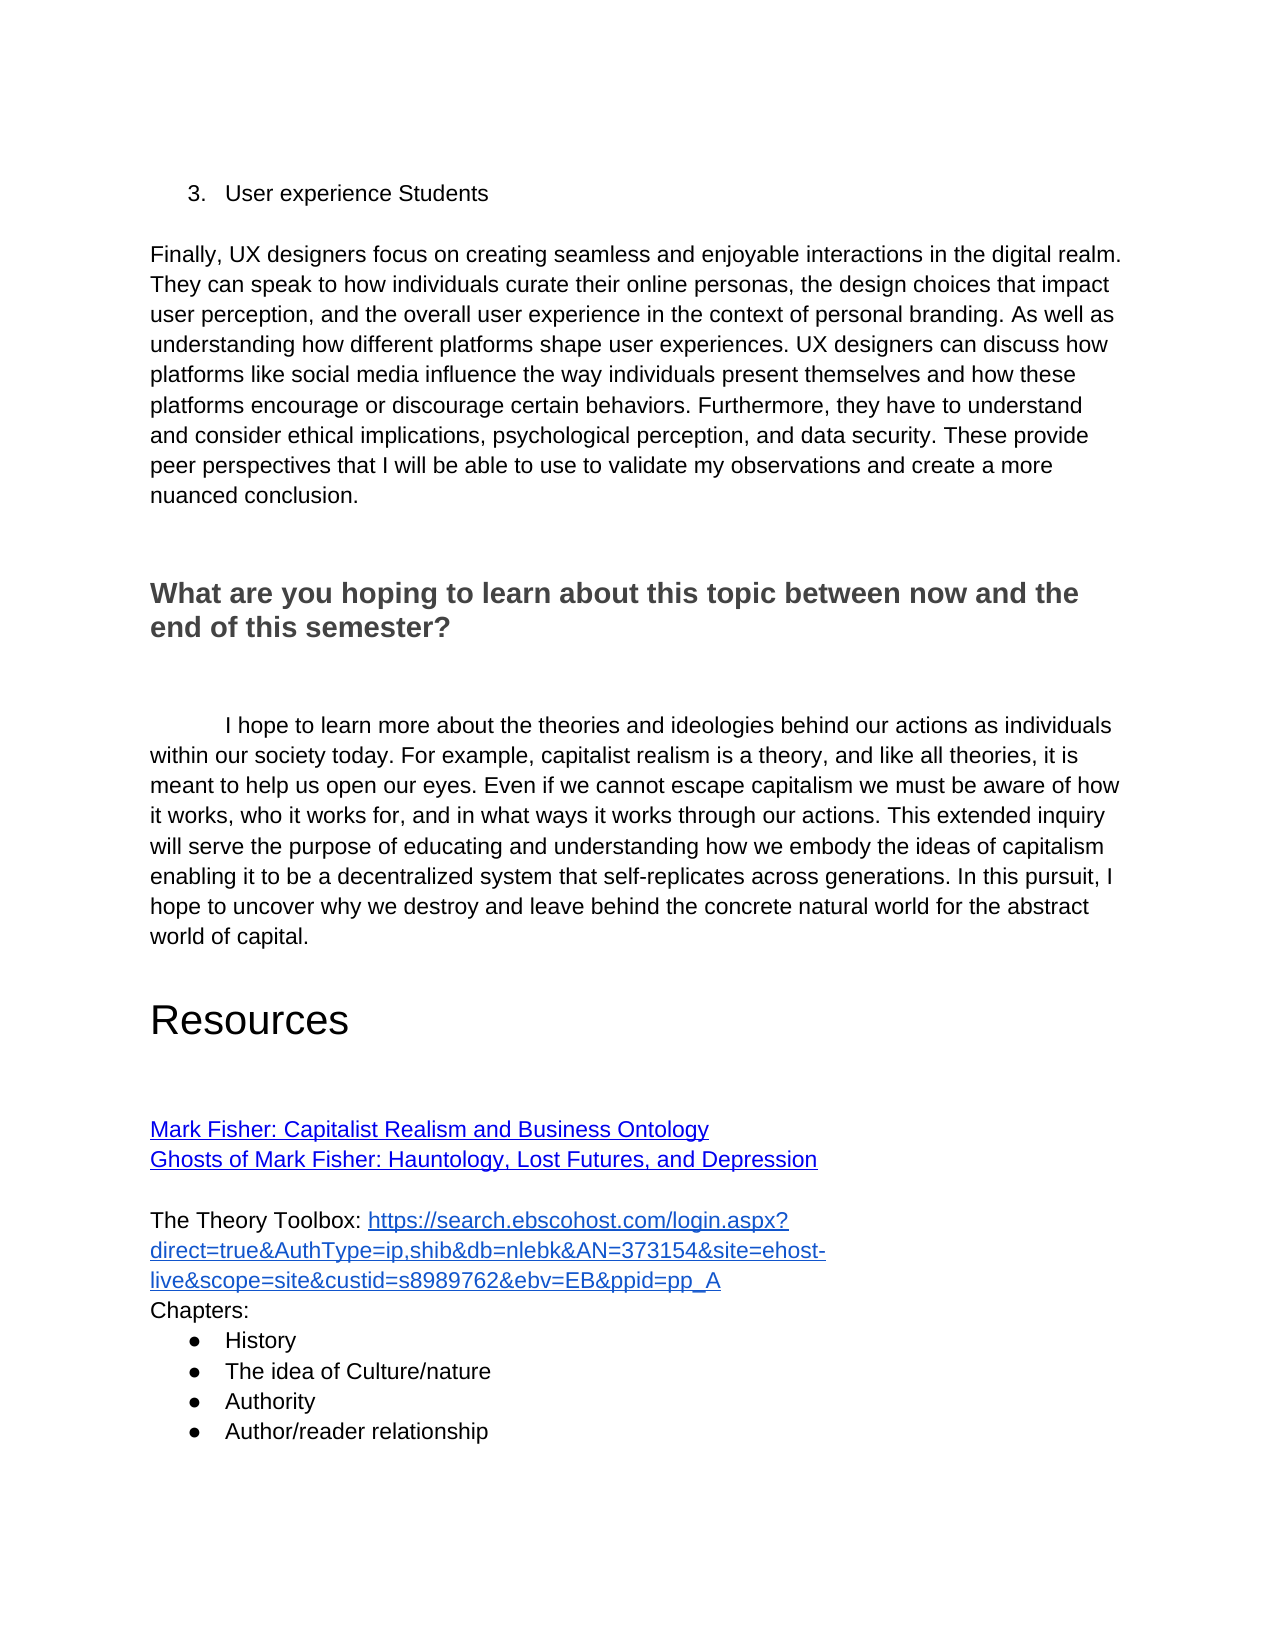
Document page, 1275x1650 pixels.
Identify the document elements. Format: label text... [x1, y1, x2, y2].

subtitle What are you hoping to learn about this topic between now and the end of this semester? [150, 576, 1125, 643]
text Chapters: [150, 1297, 1125, 1324]
list Author/reader relationship [187, 1418, 1125, 1444]
subtitle Resources [150, 995, 1125, 1043]
list The idea of Culture/nature [187, 1358, 1125, 1384]
list Authority [187, 1388, 1125, 1414]
text Finally, UX designers focus on creating seamless and enjoyable interactions in the digital realm. They can speak to how individuals curate their online personas, the design choices that impact user perception, and the overall user experience in the context of personal branding. As well as understanding how different platforms shape user experiences. UX designers can discuss how platforms like social media influence the way individuals present themselves and how these platforms encourage or discourage certain behaviors. Furthermore, they have to understand and consider ethical implications, psychological perception, and data security. These provide peer perspectives that I will be able to use to validate my observations and create a more nuanced conclusion. [150, 241, 1125, 509]
text Ghosts of Mark Fisher: Hauntology, Lost Futures, and Depression [150, 1146, 1125, 1173]
text I hope to learn more about the theories and ideologies behind our actions as individuals within our society today. For example, capitalist realism is a theory, and like all theories, it is meant to help us open our eyes. Even if we cannot escape capitalism we must be aware of how it works, who it works for, and in what ways it works through our actions. This extended inquiry will serve the purpose of educating and understanding how we embody the ideas of capitalism enabling it to be a decentralized system that self-replicates across generations. In this pursuit, I hope to uncover why we destroy and leave behind the concrete natural world for the abstract world of capital. [150, 712, 1125, 950]
text Mark Fisher: Capitalist Realism and Business Ontology [150, 1116, 1125, 1142]
text The Theory Toolbox: https://search.ebscohost.com/login.aspx?direct=true&AuthType=ip,shib&db=nlebk&AN=373154&site=ehost-live&scope=site&custid=s8989762&ebv=EB&ppid=pp_A [150, 1207, 1125, 1293]
list History [187, 1327, 1125, 1354]
list User experience Students [187, 180, 1125, 207]
